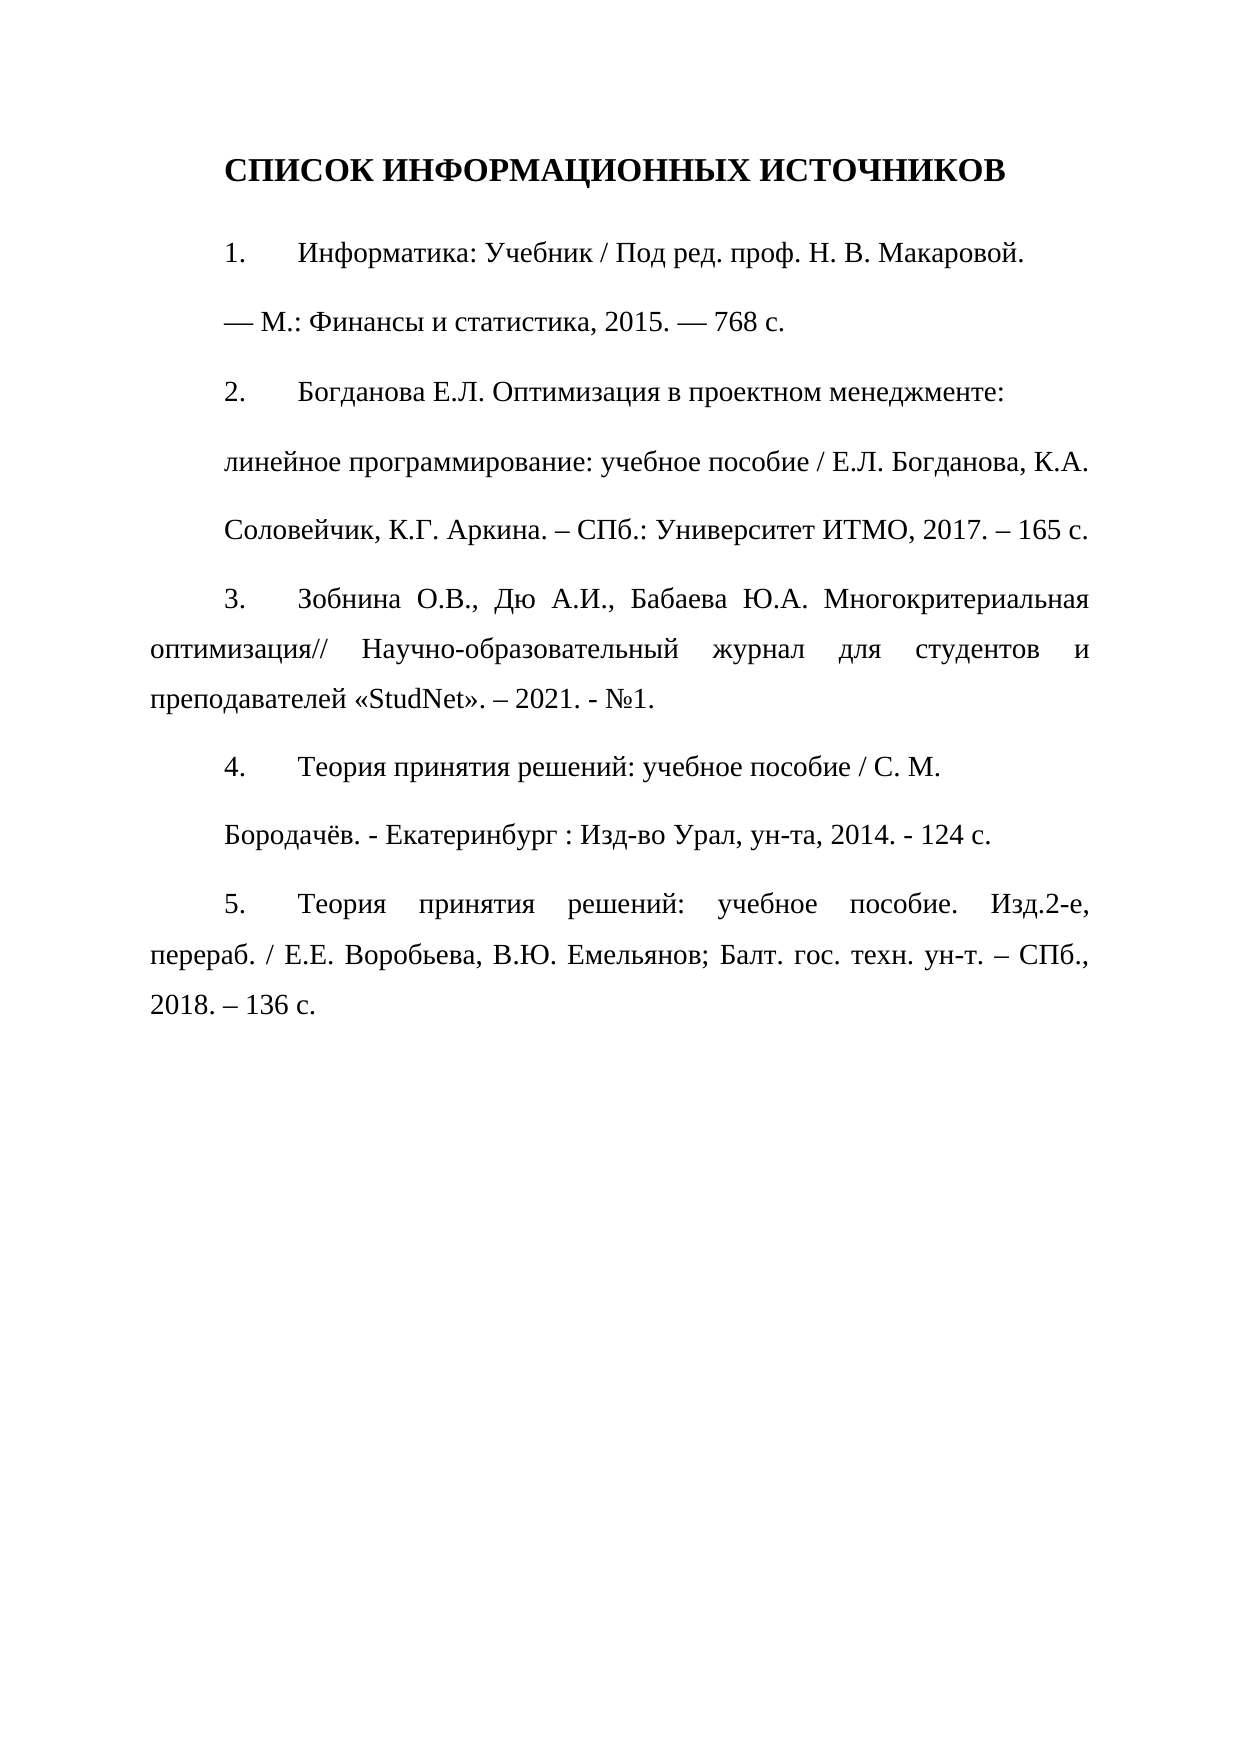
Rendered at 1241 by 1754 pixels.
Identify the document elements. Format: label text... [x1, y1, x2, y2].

text Соловейчик, К.Г. Аркина. – СПб.: Университет ИТМО, 2017. – 165 с. [150, 512, 1090, 546]
list Богданова Е.Л. Оптимизация в проектном менеджменте: [150, 374, 1090, 407]
text — М.: Финансы и статистика, 2015. — 768 с. [150, 304, 1090, 338]
list Теория принятия решений: учебное пособие / С. М. [150, 749, 1090, 783]
text линейное программирование: учебное пособие / Е.Л. Богданова, К.А. [150, 444, 1090, 478]
text Бородачёв. - Екатеринбург : Изд-во Урал, ун-та, 2014. - 124 с. [150, 817, 1090, 851]
list Зобнина О.В., Дю А.И., Бабаева Ю.А. Многокритериальная оптимизация// Научно-образовательный журнал для студентов и преподавателей «StudNet». – 2021. - №1. [150, 581, 1090, 715]
text СПИСОК ИНФОРМАЦИОННЫХ ИСТОЧНИКОВ [150, 150, 1090, 188]
list Теория принятия решений: учебное пособие. Изд.2-е, перераб. / Е.Е. Воробьева, В.Ю. Емельянов; Балт. гос. техн. ун-т. – СПб., 2018. – 136 с. [150, 887, 1090, 1021]
list Информатика: Учебник / Под ред. проф. Н. В. Макаровой. [150, 235, 1090, 268]
